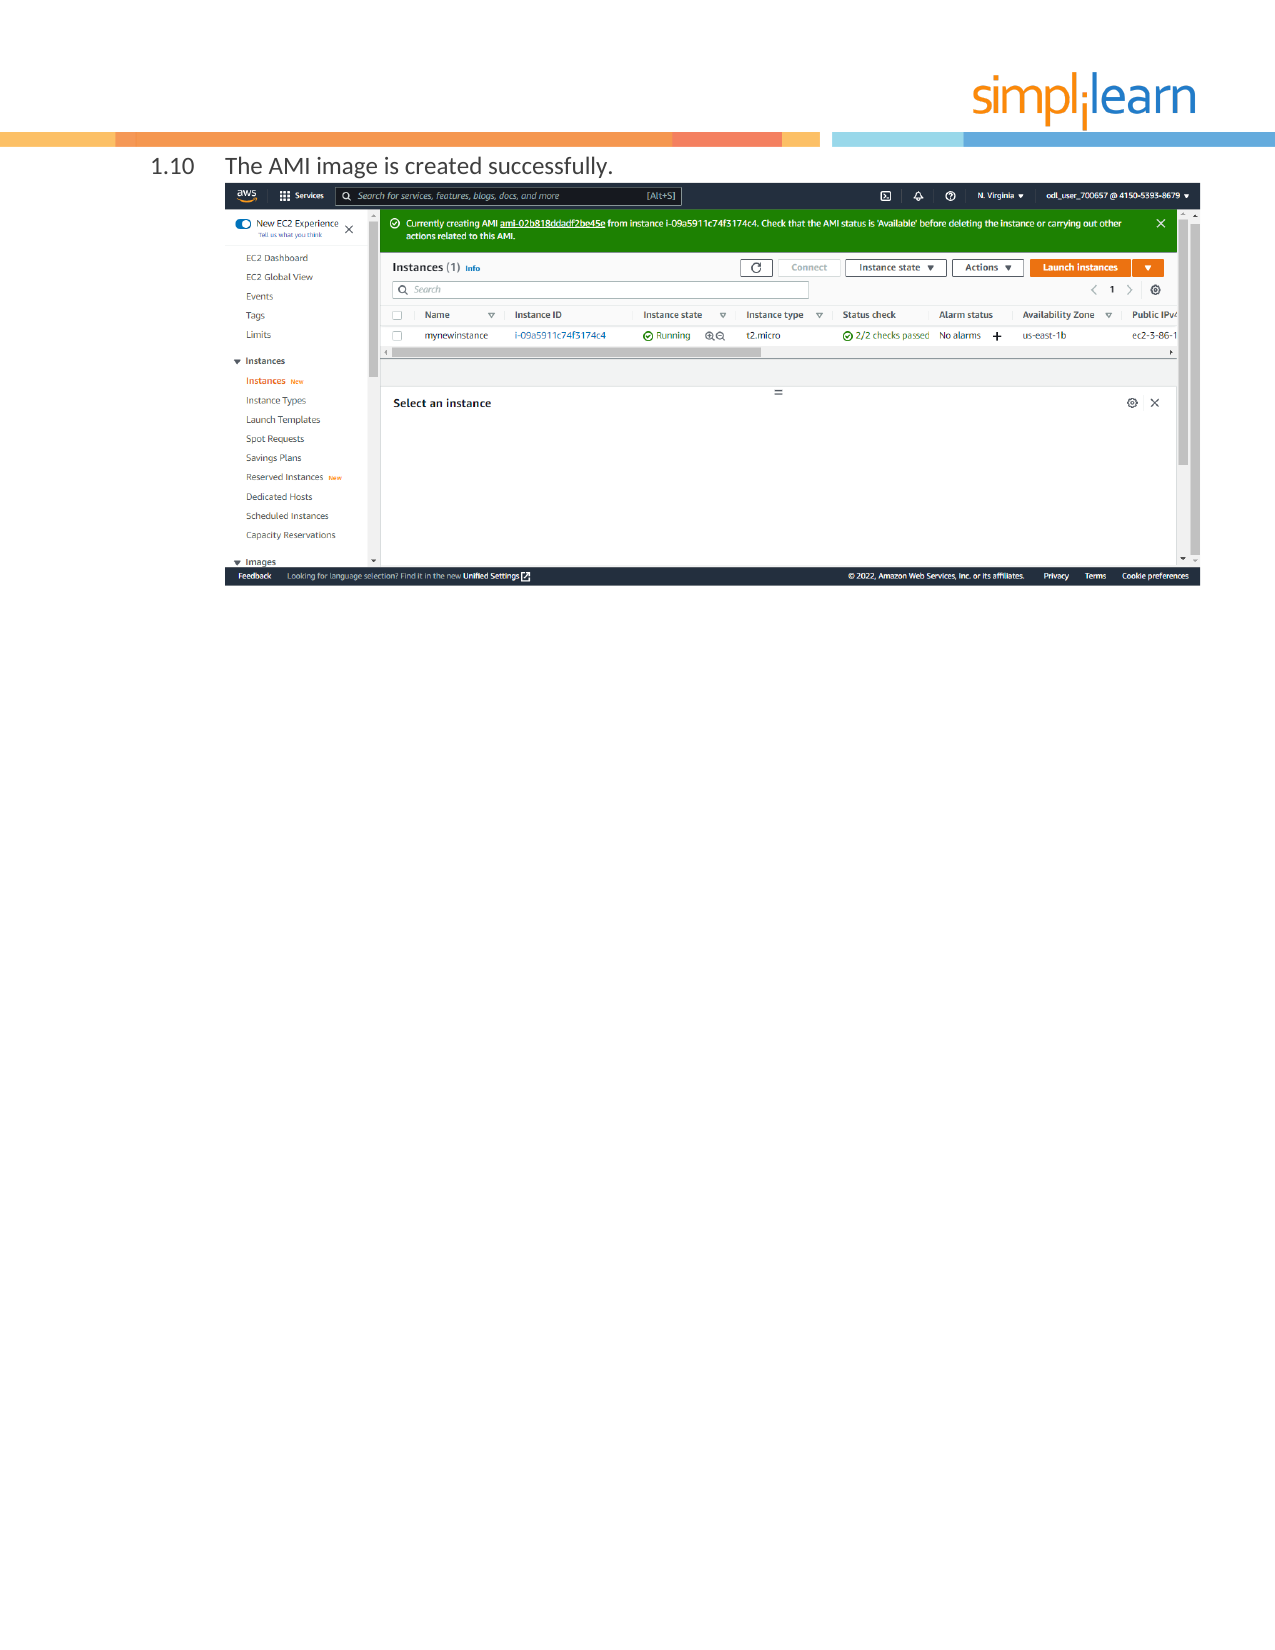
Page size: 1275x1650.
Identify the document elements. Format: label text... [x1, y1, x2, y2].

picture [0, 72, 1275, 147]
picture [225, 182, 1200, 588]
